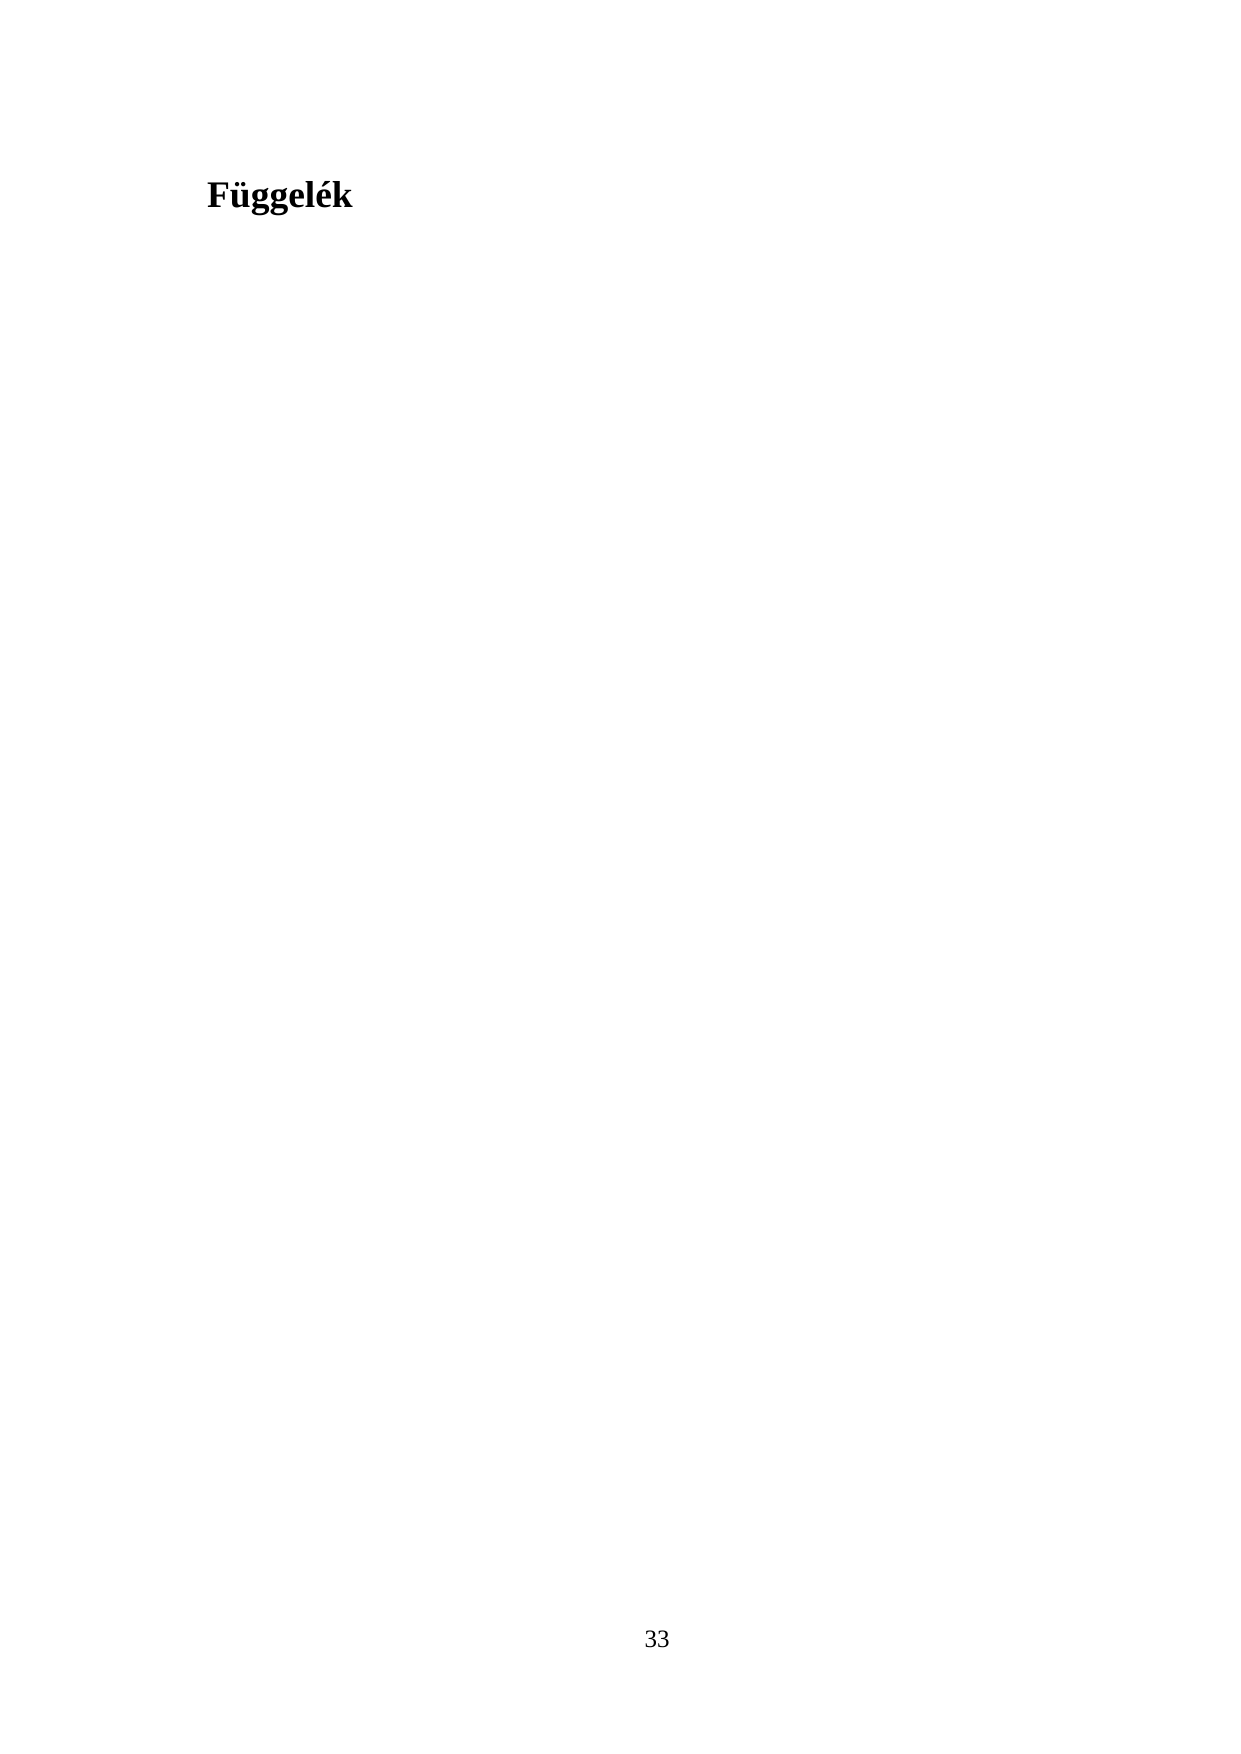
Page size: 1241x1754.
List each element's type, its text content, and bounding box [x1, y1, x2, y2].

text Függelék [207, 173, 1092, 216]
